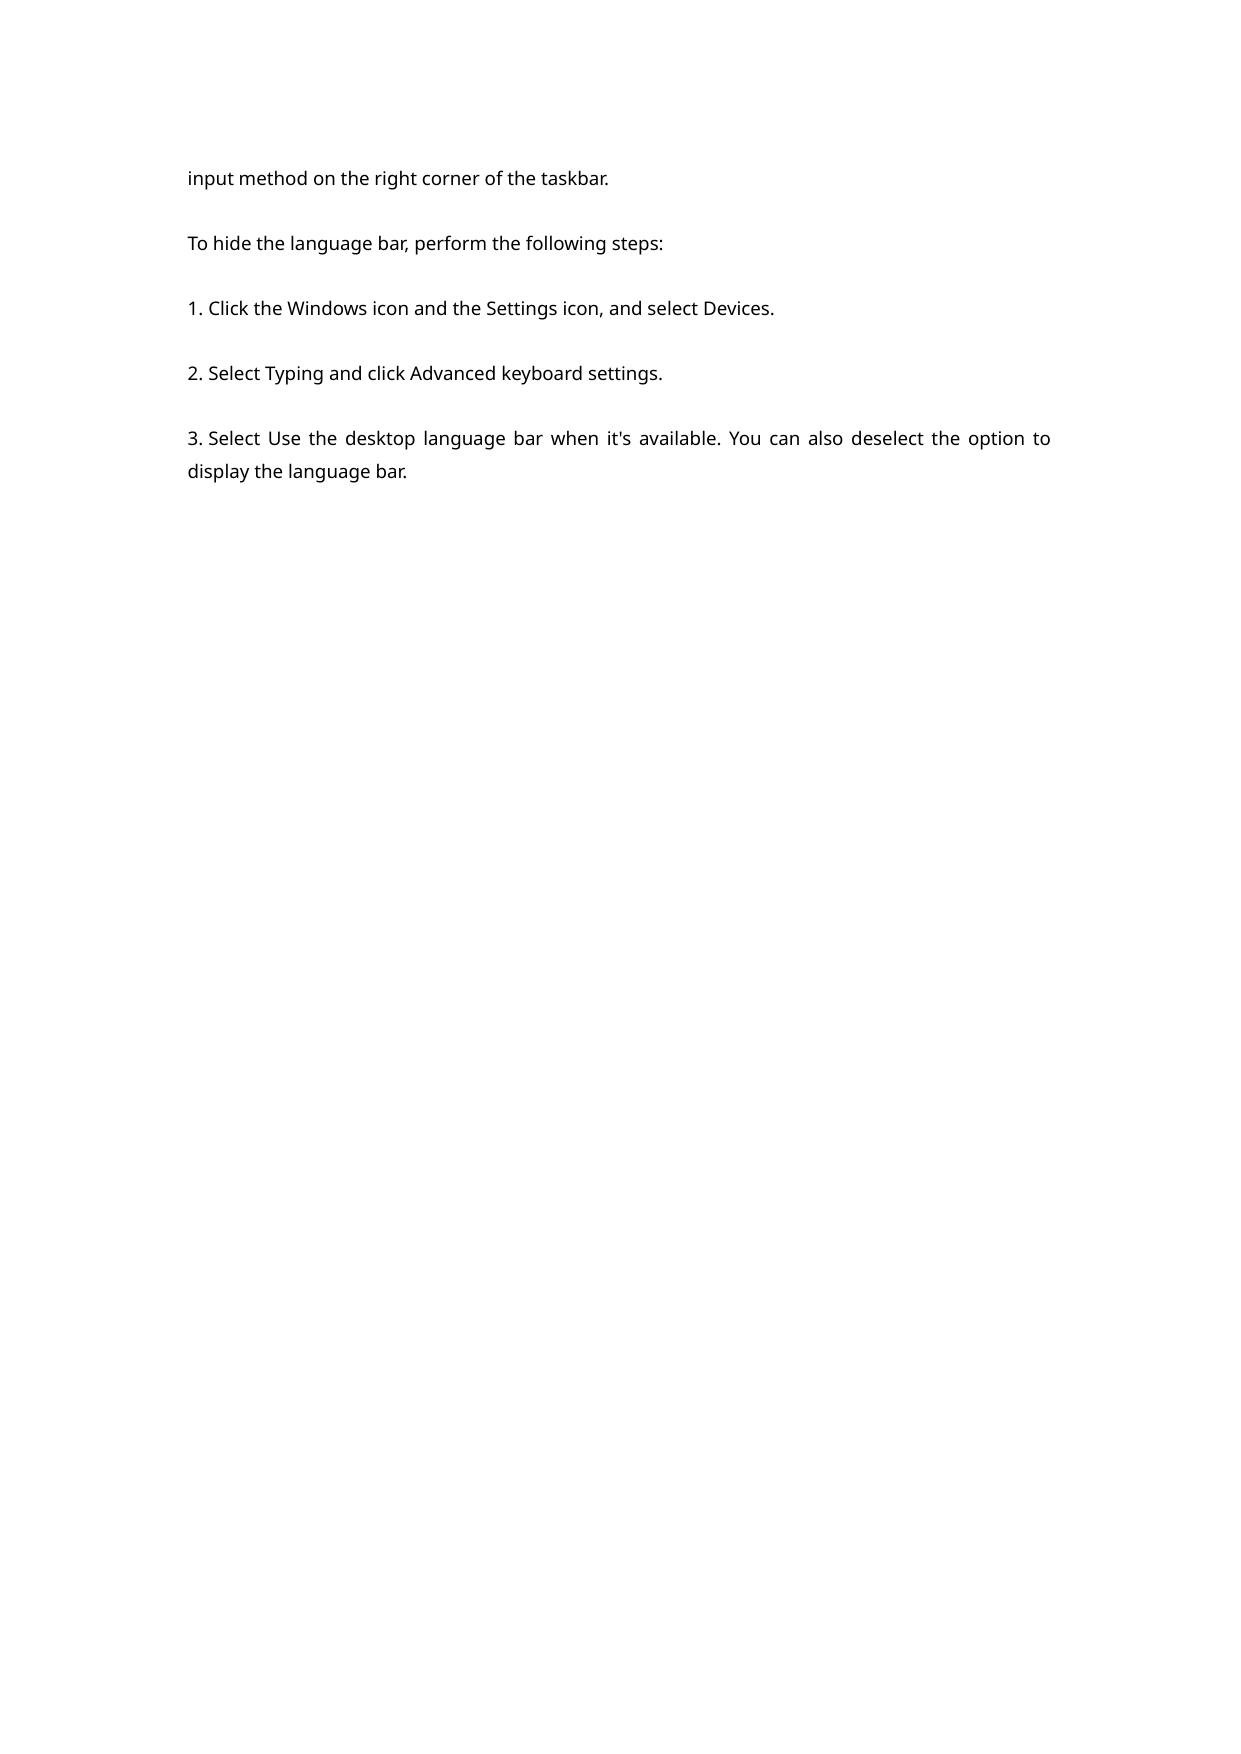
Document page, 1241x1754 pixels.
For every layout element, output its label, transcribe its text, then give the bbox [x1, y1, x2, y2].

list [187, 162, 1053, 194]
list Select Typing and click Advanced keyboard settings. [187, 357, 1053, 389]
list Click the Windows icon and the Settings icon, and select Devices. [187, 292, 1053, 324]
list Select Use the desktop language bar when it's available. You can also deselect the option to display the language bar. [187, 422, 1053, 487]
list To hide the language bar, perform the following steps: [187, 227, 1053, 259]
